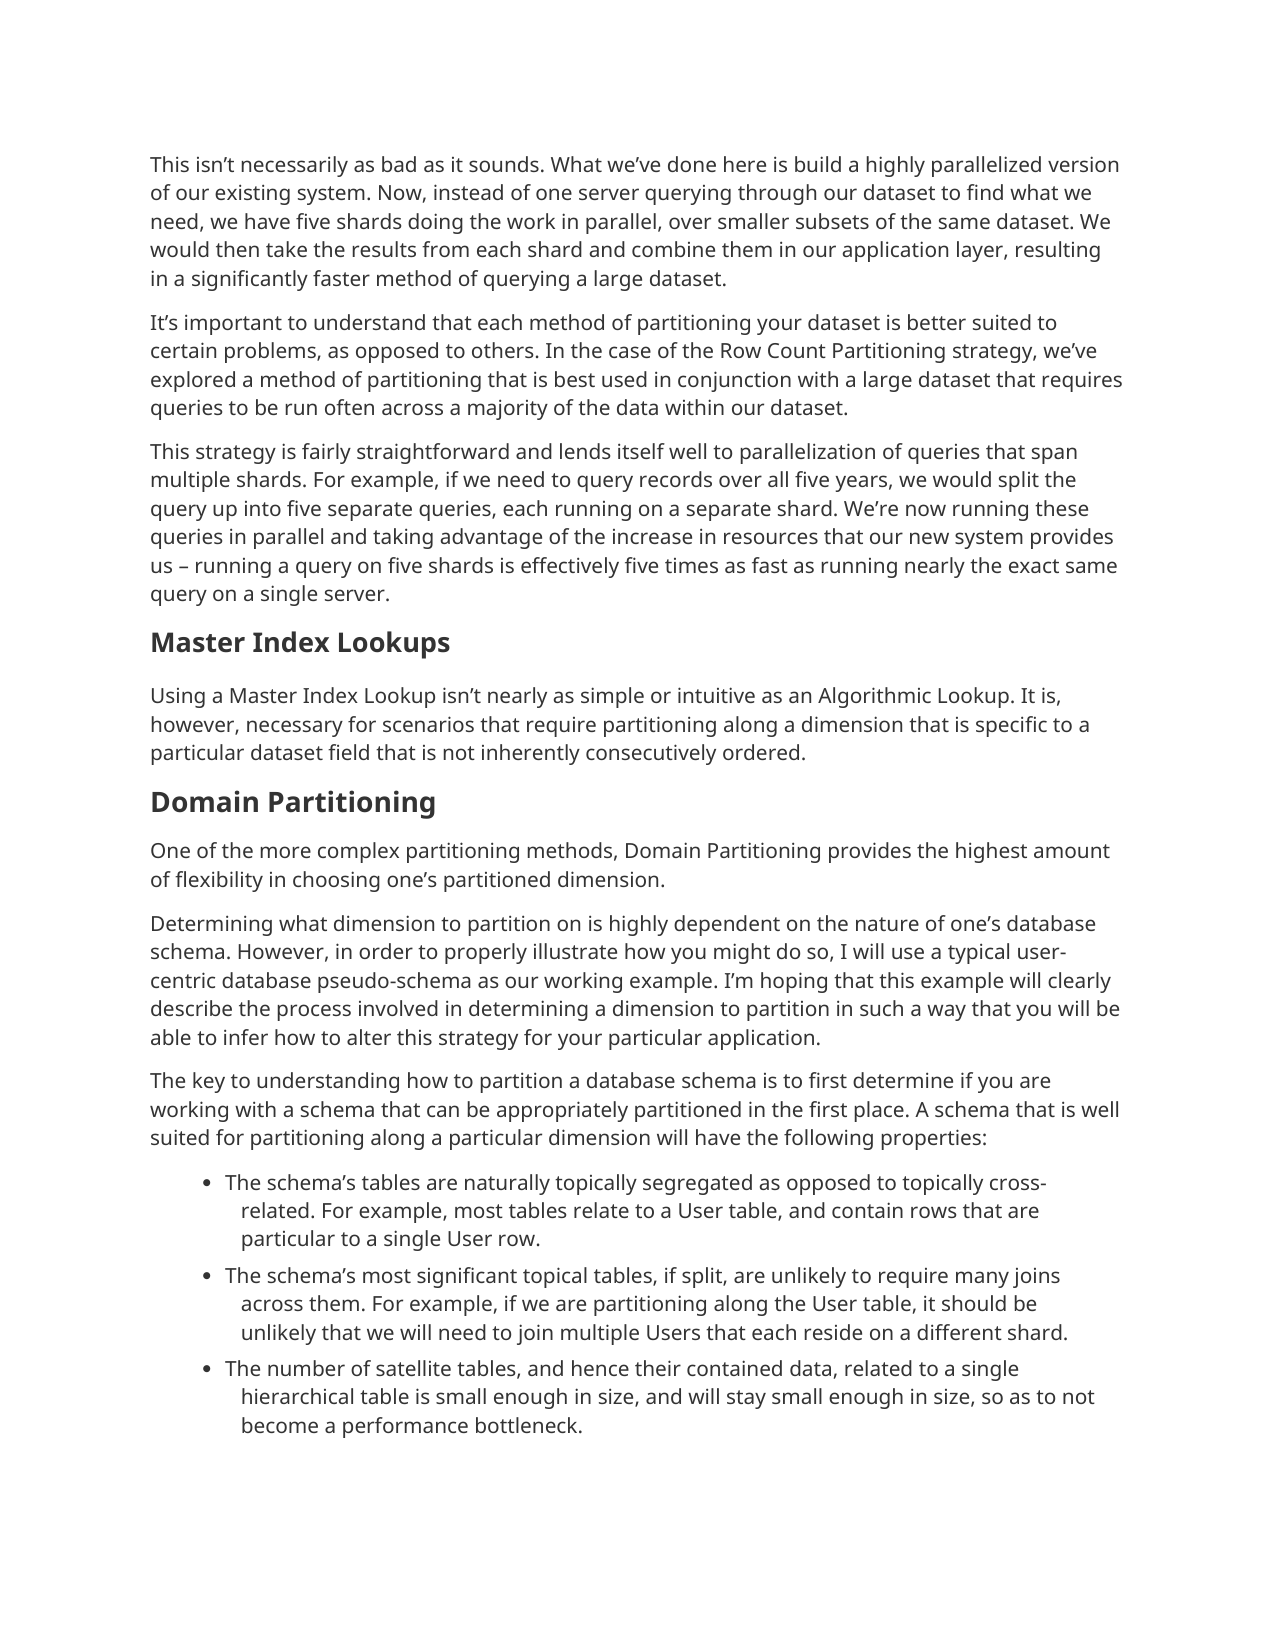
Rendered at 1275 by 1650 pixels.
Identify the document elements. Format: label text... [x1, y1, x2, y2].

subtitle Master Index Lookups [150, 781, 1125, 818]
text It’s important to understand that each method of partitioning your dataset is better suited to certain problems, as opposed to others. In the case of the Row Count Partitioning strategy, we’ve explored a method of partitioning that is best used in conjunction with a large dataset that requires queries to be run often across a majority of the data within our dataset. [150, 466, 1125, 579]
text The key to understanding how to partition a database schema is to first determine if you are working with a schema that can be appropriately partitioned in the first place. A schema that is well suited for partitioning along a particular dimension will have the following properties: [150, 1224, 1125, 1310]
text Using a Master Index Lookup isn’t nearly as simple or intuitive as an Algorithmic Lookup. It is, however, necessary for scenarios that require partitioning along a dimension that is specific to a particular dataset field that is not inherently consecutively ordered. [150, 839, 1125, 924]
text One of the more complex partitioning methods, Domain Partitioning provides the highest amount of flexibility in choosing one’s partitioned dimension. [150, 994, 1125, 1051]
list The schema’s tables are naturally topically segregated as opposed to topically cross-related. For example, most tables relate to a User table, and contain rows that are particular to a single User row. [203, 1325, 1109, 1411]
text This strategy is fairly straightforward and lends itself well to parallelization of queries that span multiple shards. For example, if we need to query records over all five years, we would split the query up into five separate queries, each running on a separate shard. We’re now running these queries in parallel and taking advantage of the increase in resources that our new system provides us – running a query on five shards is effectively five times as fast as running nearly the exact same query on a single server. [150, 595, 1125, 766]
text This isn’t necessarily as bad as it sounds. What we’ve done here is build a highly parallelized version of our existing system. Now, instead of one server querying through our dataset to find what we need, we have five shards doing the work in parallel, over smaller subsets of the same dataset. We would then take the results from each shard and combine them in our application layer, resulting in a significantly faster method of querying a large dataset. [150, 308, 1125, 450]
subtitle Domain Partitioning [150, 940, 1125, 978]
text Determining what dimension to partition on is highly dependent on the nature of one’s database schema. However, in order to properly illustrate how you might do so, I will use a typical user-centric database pseudo-schema as our working example. I’m hoping that this example will clearly describe the process involved in determining a dimension to partition in such a way that you will be able to infer how to alter this strategy for your particular application. [150, 1067, 1125, 1209]
text Now here’s where the flexibility we’ve received as a function of working with a row count tends to make querying the dataset slightly more difficult. The above rule cannot also be used to determine which server we need to query in order to retrieve the data that we need. If we need to retrieve invoices from a year ago, we need to query all of our shards, since we don’t have the luxury of being able to determine where the records that fell within the last year were inserted. [150, 150, 1125, 292]
